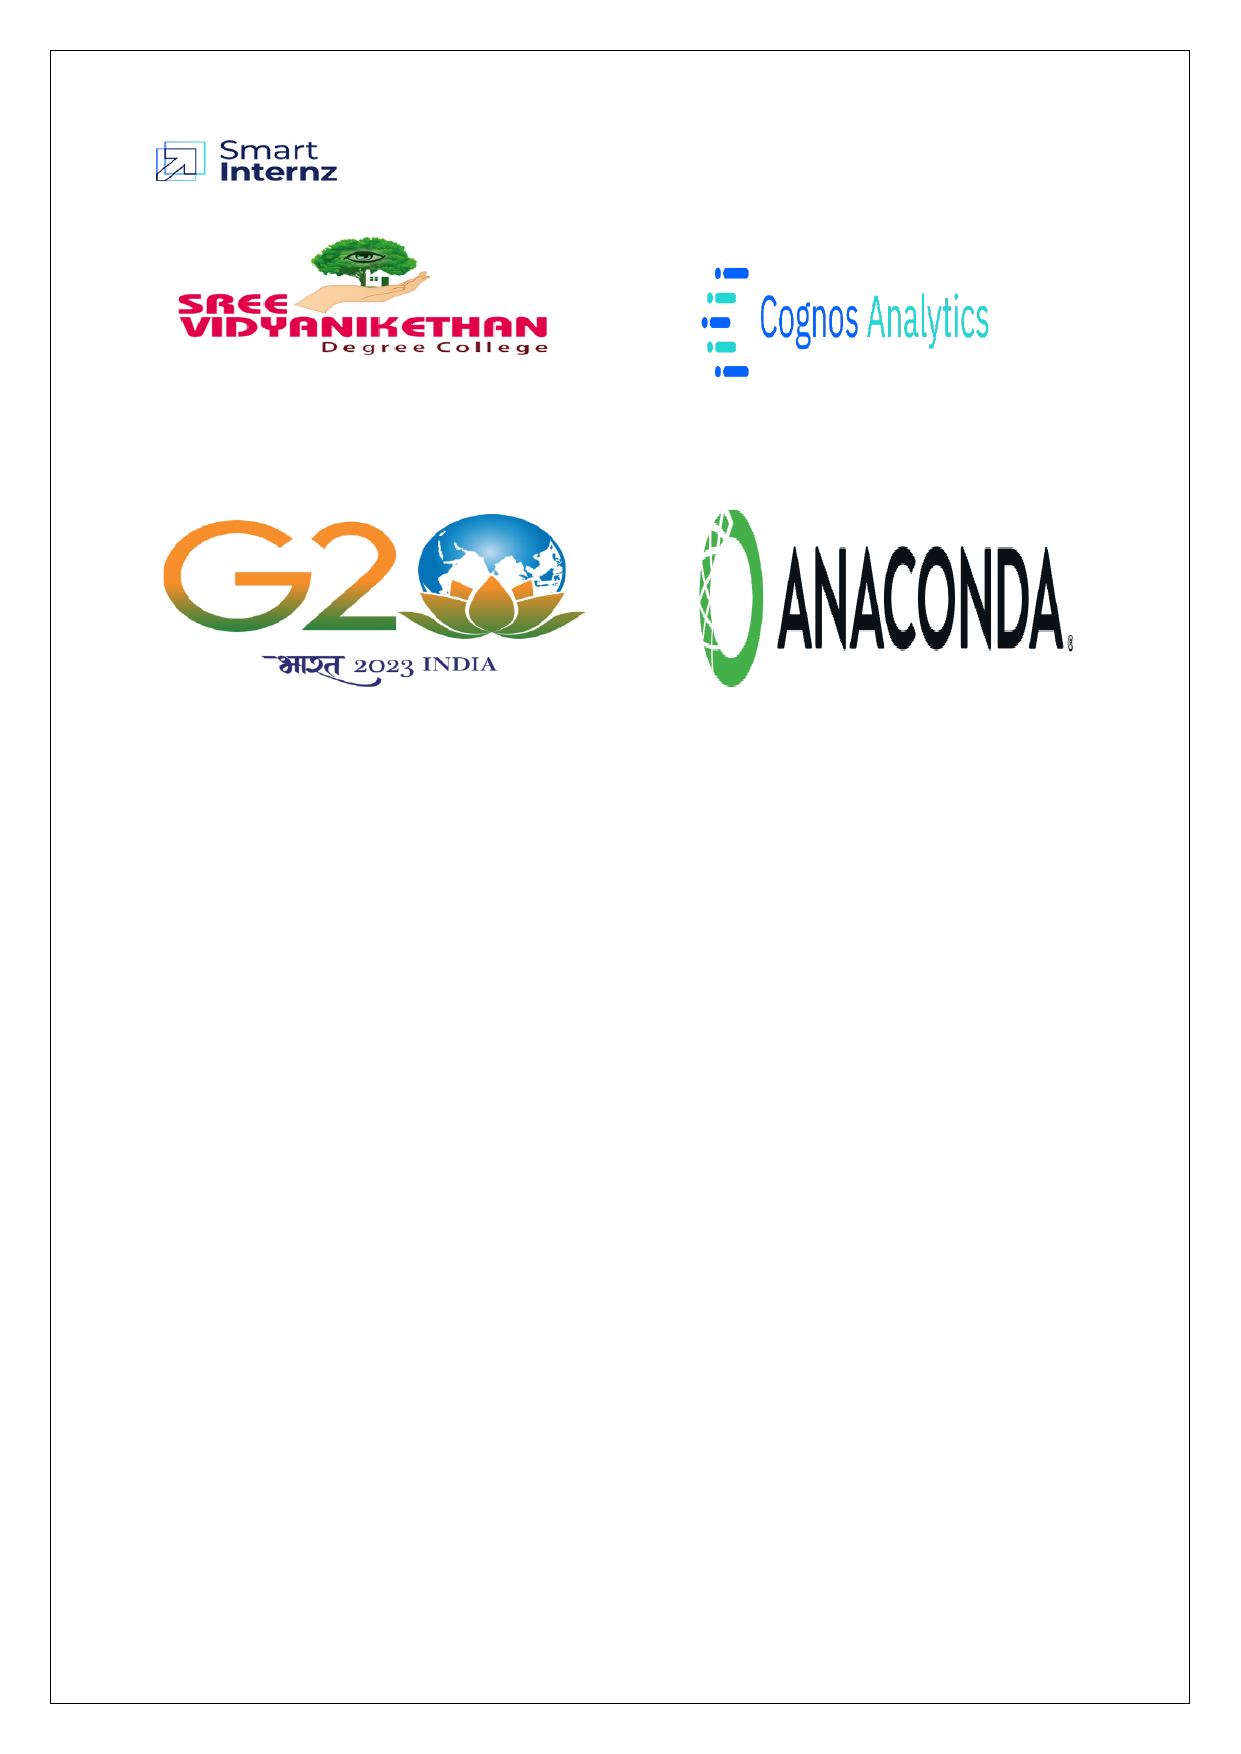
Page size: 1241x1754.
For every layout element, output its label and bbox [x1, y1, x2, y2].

picture [163, 514, 592, 687]
picture [150, 140, 575, 405]
picture [699, 510, 1074, 687]
picture [602, 241, 1090, 405]
